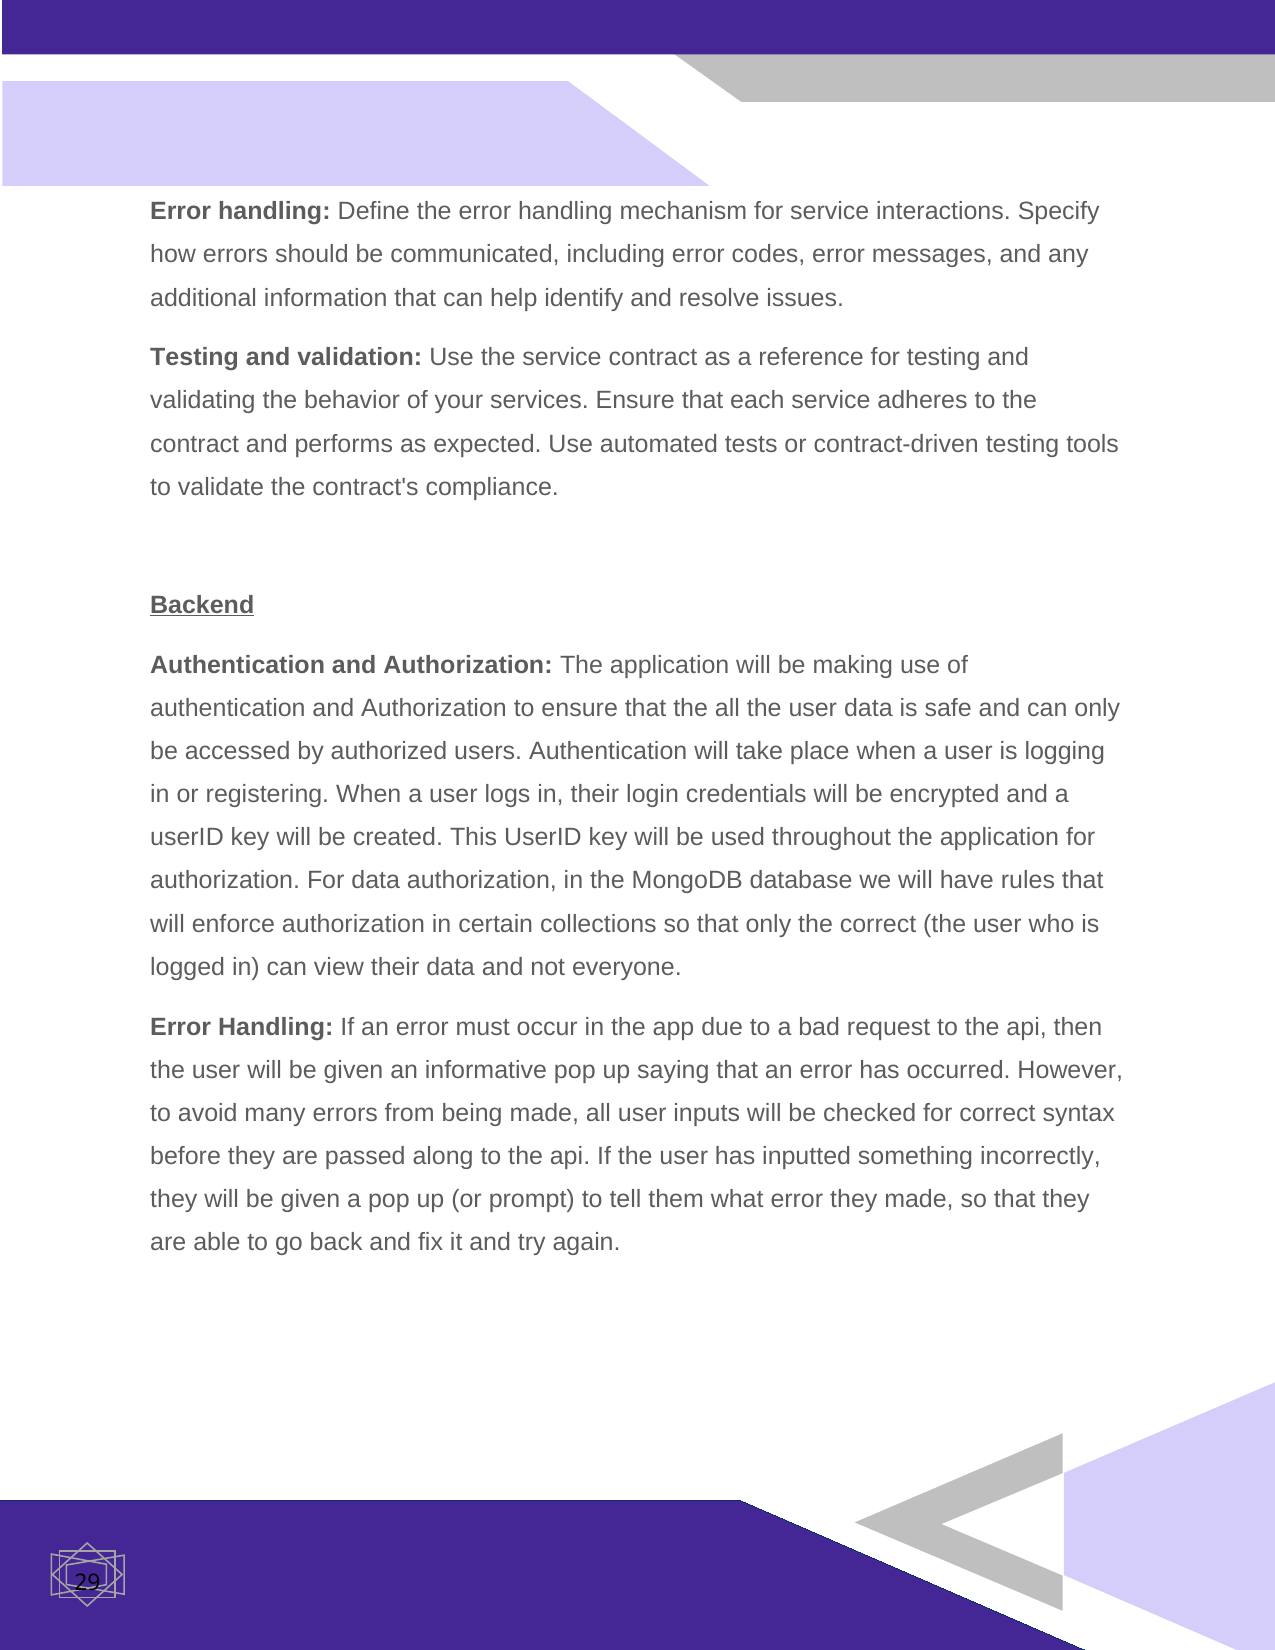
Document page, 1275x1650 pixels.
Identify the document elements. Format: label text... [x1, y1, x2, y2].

text Authentication and Authorization: The application will be making use of authentication and Authorization to ensure that the all the user data is safe and can only be accessed by authorized users. Authentication will take place when a user is logging in or registering. When a user logs in, their login credentials will be encrypted and a userID key will be created. This UserID key will be used throughout the application for authorization. For data authorization, in the MongoDB database we will have rules that will enforce authorization in certain collections so that only the correct (the user who is logged in) can view their data and not everyone. [150, 650, 1125, 981]
text Backend [150, 590, 1125, 619]
text Testing and validation: Use the service contract as a reference for testing and validating the behavior of your services. Ensure that each service adheres to the contract and performs as expected. Use automated tests or contract-driven testing tools to validate the contract's compliance. [150, 342, 1125, 500]
text Error handling: Define the error handling mechanism for service interactions. Specify how errors should be communicated, including error codes, error messages, and any additional information that can help identify and resolve issues. [150, 196, 1125, 311]
text Error Handling: If an error must occur in the app due to a bad request to the api, then the user will be given an informative pop up saying that an error has occurred. However, to avoid many errors from being made, all user inputs will be checked for correct syntax before they are passed along to the api. If the user has inputted something incorrectly, they will be given a pop up (or prompt) to tell them what error they made, so that they are able to go back and fix it and try again. [150, 1012, 1125, 1256]
